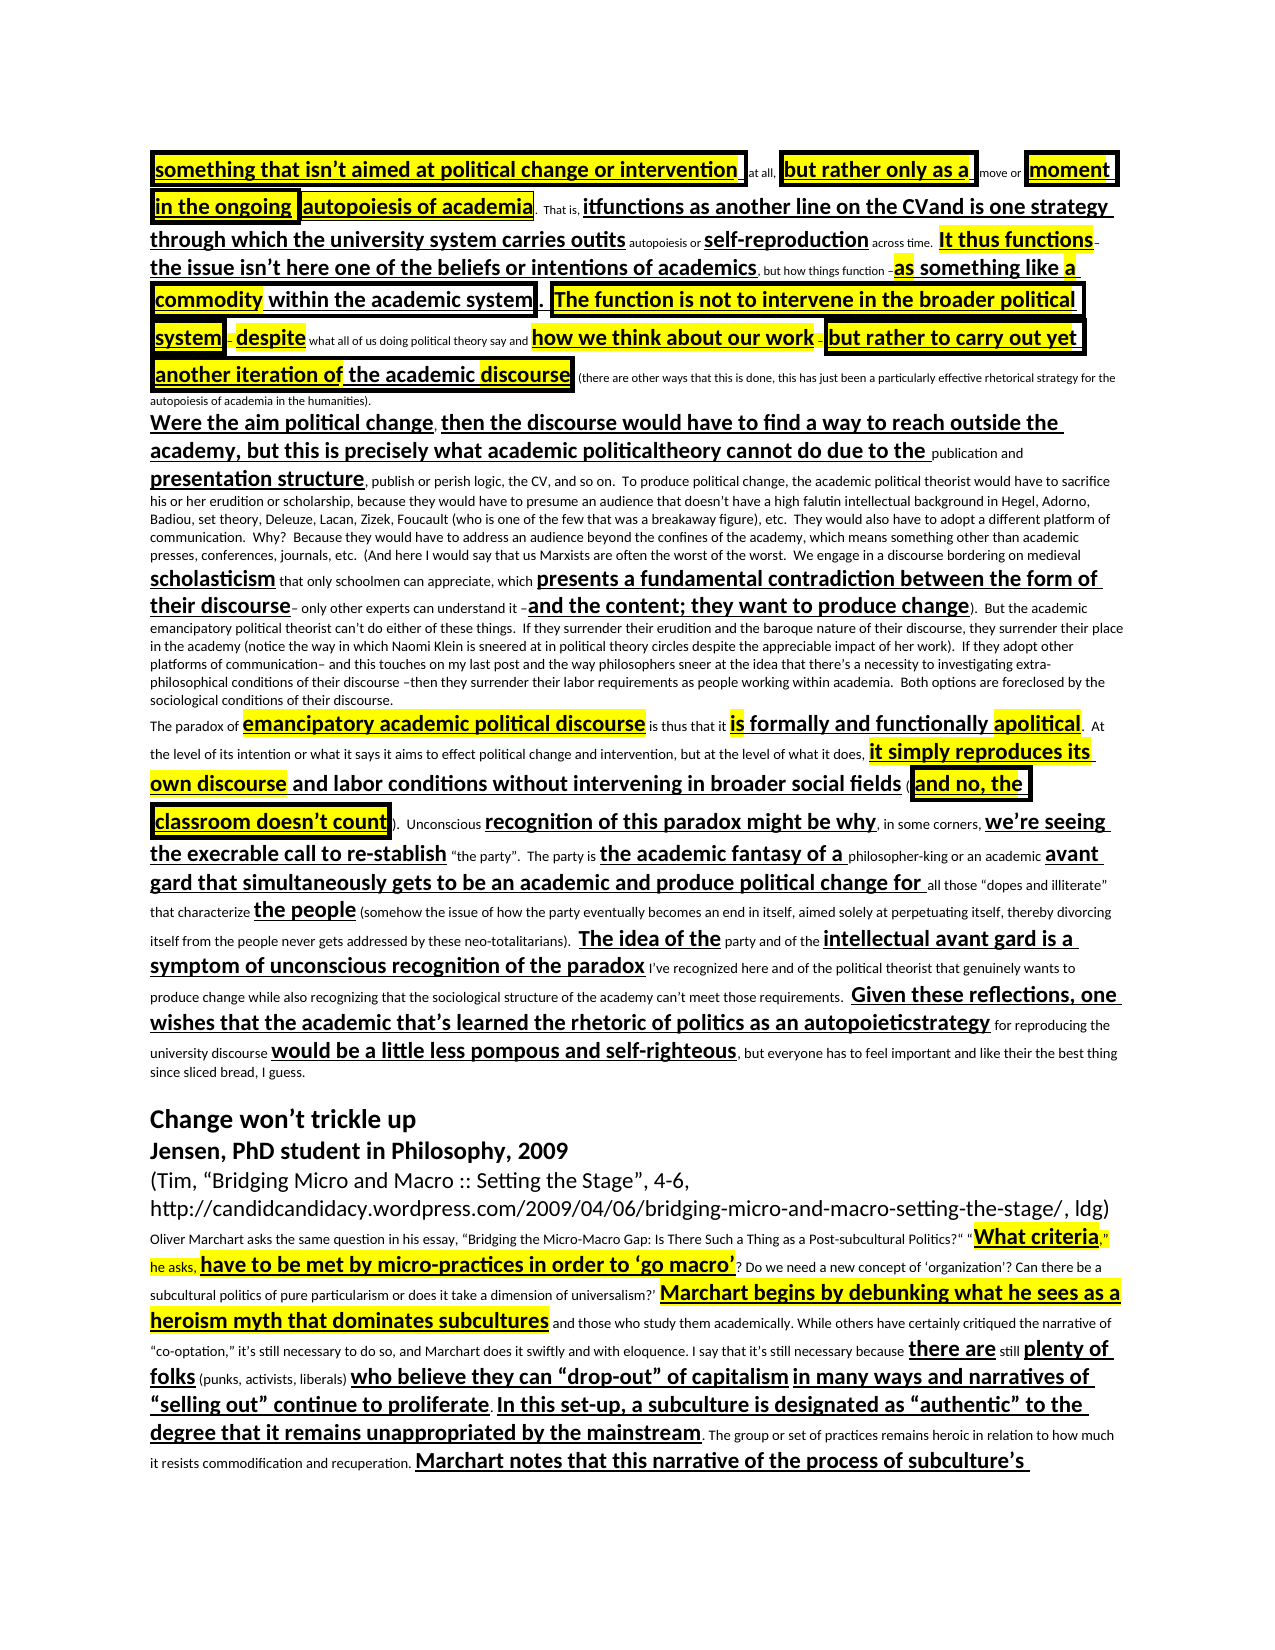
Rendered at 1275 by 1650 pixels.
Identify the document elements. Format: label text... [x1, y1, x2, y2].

text Were the aim political change, then the discourse would have to find a way to reach outside the academy, but this is precisely what academic politicaltheory cannot do due to the publication and presentation structure, publish or perish logic, the CV, and so on. To produce political change, the academic political theorist would have to sacrifice his or her erudition or scholarship, because they would have to presume an audience that doesn’t have a high falutin intellectual background in Hegel, Adorno, Badiou, set theory, Deleuze, Lacan, Zizek, Foucault (who is one of the few that was a breakaway figure), etc. They would also have to adopt a different platform of communication. Why? Because they would have to address an audience beyond the confines of the academy, which means something other than academic presses, conferences, journals, etc. (And here I would say that us Marxists are often the worst of the worst. We engage in a discourse bordering on medieval scholasticism that only schoolmen can appreciate, which presents a fundamental contradiction between the form of their discourse– only other experts can understand it –and the content; they want to produce change). But the academic emancipatory political theorist can’t do either of these things. If they surrender their erudition and the baroque nature of their discourse, they surrender their place in the academy (notice the way in which Naomi Klein is sneered at in political theory circles despite the appreciable impact of her work). If they adopt other platforms of communication– and this touches on my last post and the way philosophers sneer at the idea that there’s a necessity to investigating extra-philosophical conditions of their discourse –then they surrender their labor requirements as people working within academia. Both options are foreclosed by the sociological conditions of their discourse. [150, 408, 1125, 709]
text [150, 150, 1125, 408]
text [150, 1222, 1125, 1474]
text The paradox of emancipatory academic political discourse is thus that it is formally and functionally apolitical. At the level of its intention or what it says it aims to effect political change and intervention, but at the level of what it does, it simply reproduces its own discourse and labor conditions without intervening in broader social fields (and no, the classroom doesn’t count). Unconscious recognition of this paradox might be why, in some corners, we’re seeing the execrable call to re-stablish “the party”. The party is the academic fantasy of a philosopher-king or an academic avant gard that simultaneously gets to be an academic and produce political change for all those “dopes and illiterate” that characterize the people (somehow the issue of how the party eventually becomes an end in itself, aimed solely at perpetuating itself, thereby divorcing itself from the people never gets addressed by these neo-totalitarians). The idea of the party and of the intellectual avant gard is a symptom of unconscious recognition of the paradox I’ve recognized here and of the political theorist that genuinely wants to produce change while also recognizing that the sociological structure of the academy can’t meet those requirements. Given these reflections, one wishes that the academic that’s learned the rhetoric of politics as an autopoieticstrategy for reproducing the university discourse would be a little less pompous and self-righteous, but everyone has to feel important and like their the best thing since sliced bread, I guess. [150, 709, 1125, 1082]
text Jensen, PhD student in Philosophy, 2009 [150, 1135, 1125, 1166]
subtitle Change won’t trickle up [150, 1102, 1125, 1135]
text (Tim, “Bridging Micro and Macro :: Setting the Stage”, 4-6, http://candidcandidacy.wordpress.com/2009/04/06/bridging-micro-and-macro-setting-the-stage/, ldg) [150, 1166, 1125, 1222]
